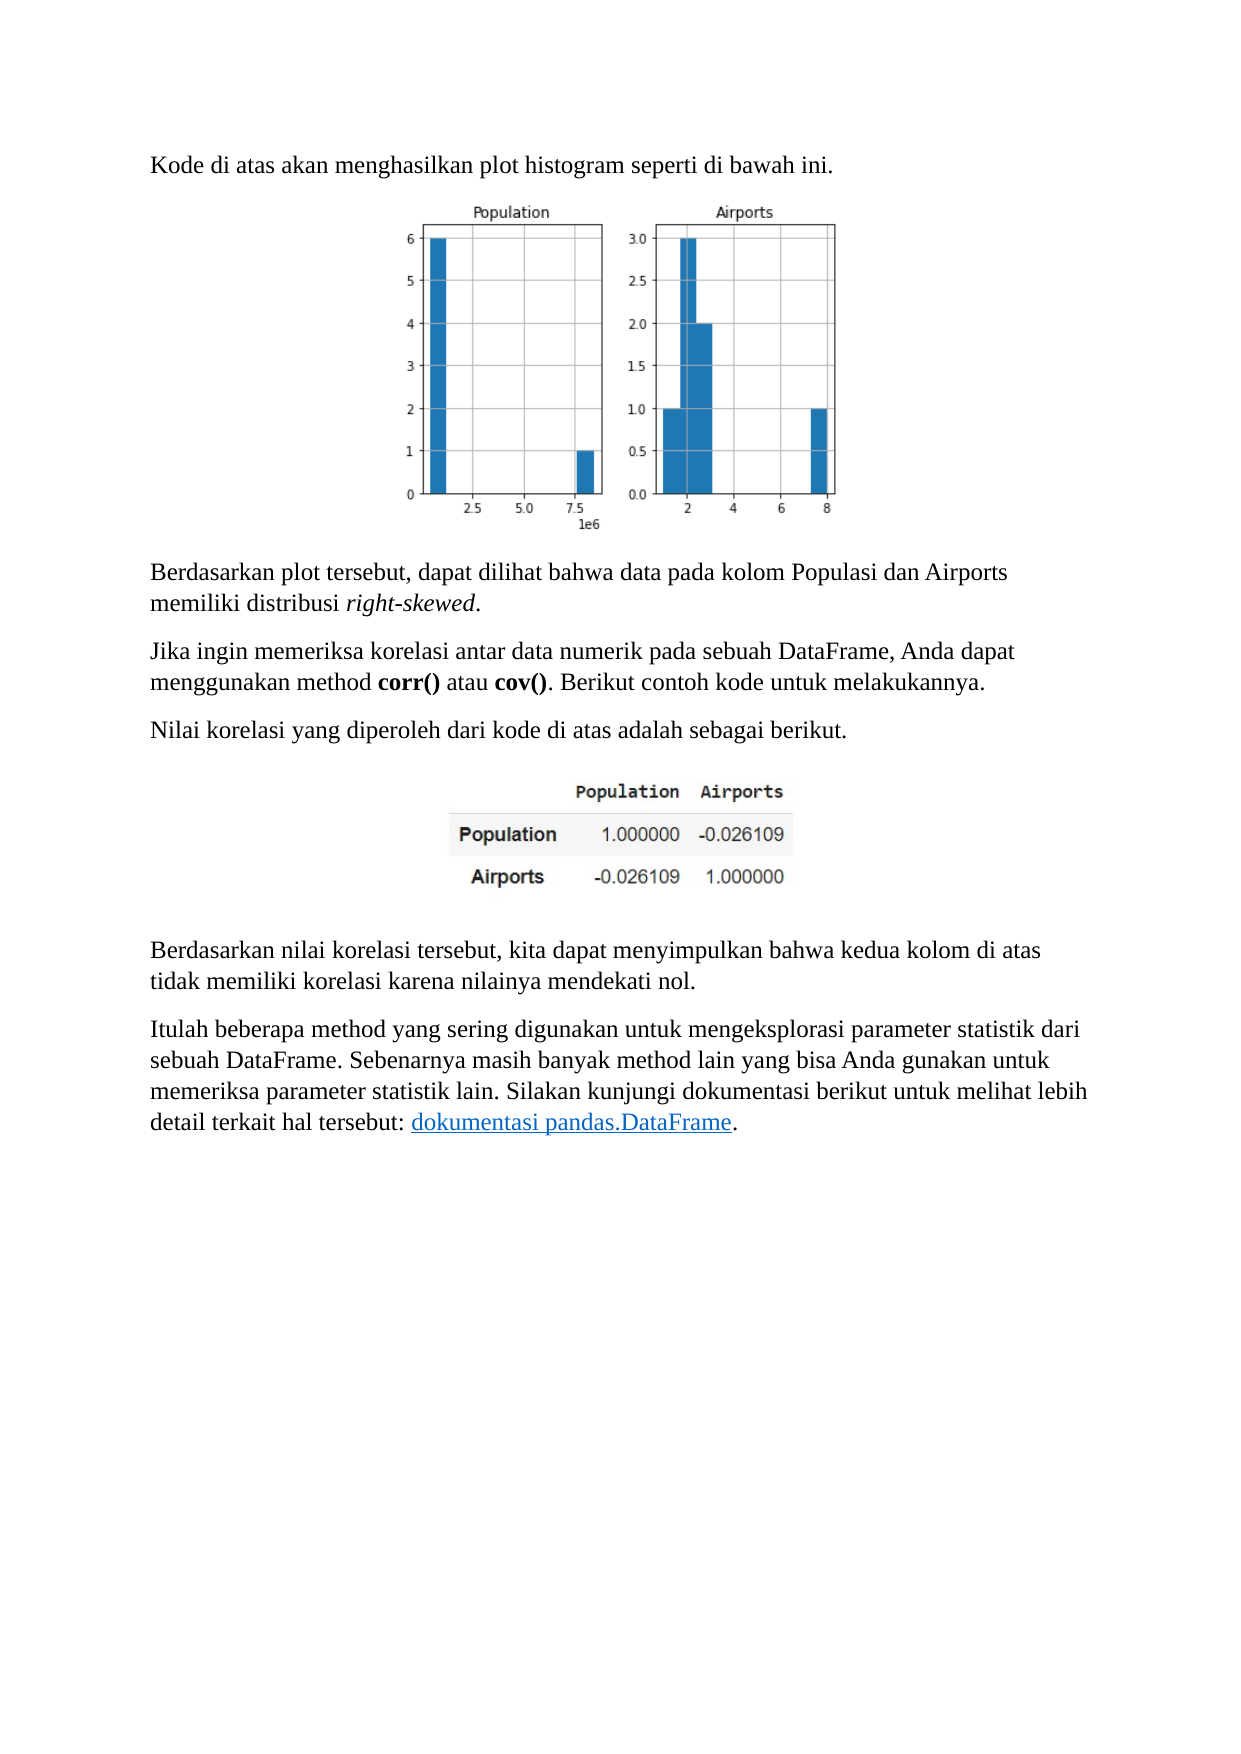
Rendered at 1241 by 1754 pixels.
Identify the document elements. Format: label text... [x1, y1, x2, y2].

text Berdasarkan plot tersebut, dapat dilihat bahwa data pada kolom Populasi dan Airports memiliki distribusi right-skewed. [150, 557, 1090, 617]
text Berdasarkan nilai korelasi tersebut, kita dapat menyimpulkan bahwa kedua kolom di atas tidak memiliki korelasi karena nilainya mendekati nol. [150, 935, 1090, 995]
text Kode di atas akan menghasilkan plot histogram seperti di bawah ini. [150, 150, 1090, 179]
picture [397, 197, 843, 539]
picture [436, 762, 805, 916]
text Nilai korelasi yang diperoleh dari kode di atas adalah sebagai berikut. [150, 715, 1090, 744]
text Itulah beberapa method yang sering digunakan untuk mengeksplorasi parameter statistik dari sebuah DataFrame. Sebenarnya masih banyak method lain yang bisa Anda gunakan untuk memeriksa parameter statistik lain. Silakan kunjungi dokumentasi berikut untuk melihat lebih detail terkait hal tersebut: dokumentasi pandas.DataFrame. [150, 1014, 1090, 1136]
text Jika ingin memeriksa korelasi antar data numerik pada sebuah DataFrame, Anda dapat menggunakan method corr() atau cov(). Berikut contoh kode untuk melakukannya. [150, 636, 1090, 696]
